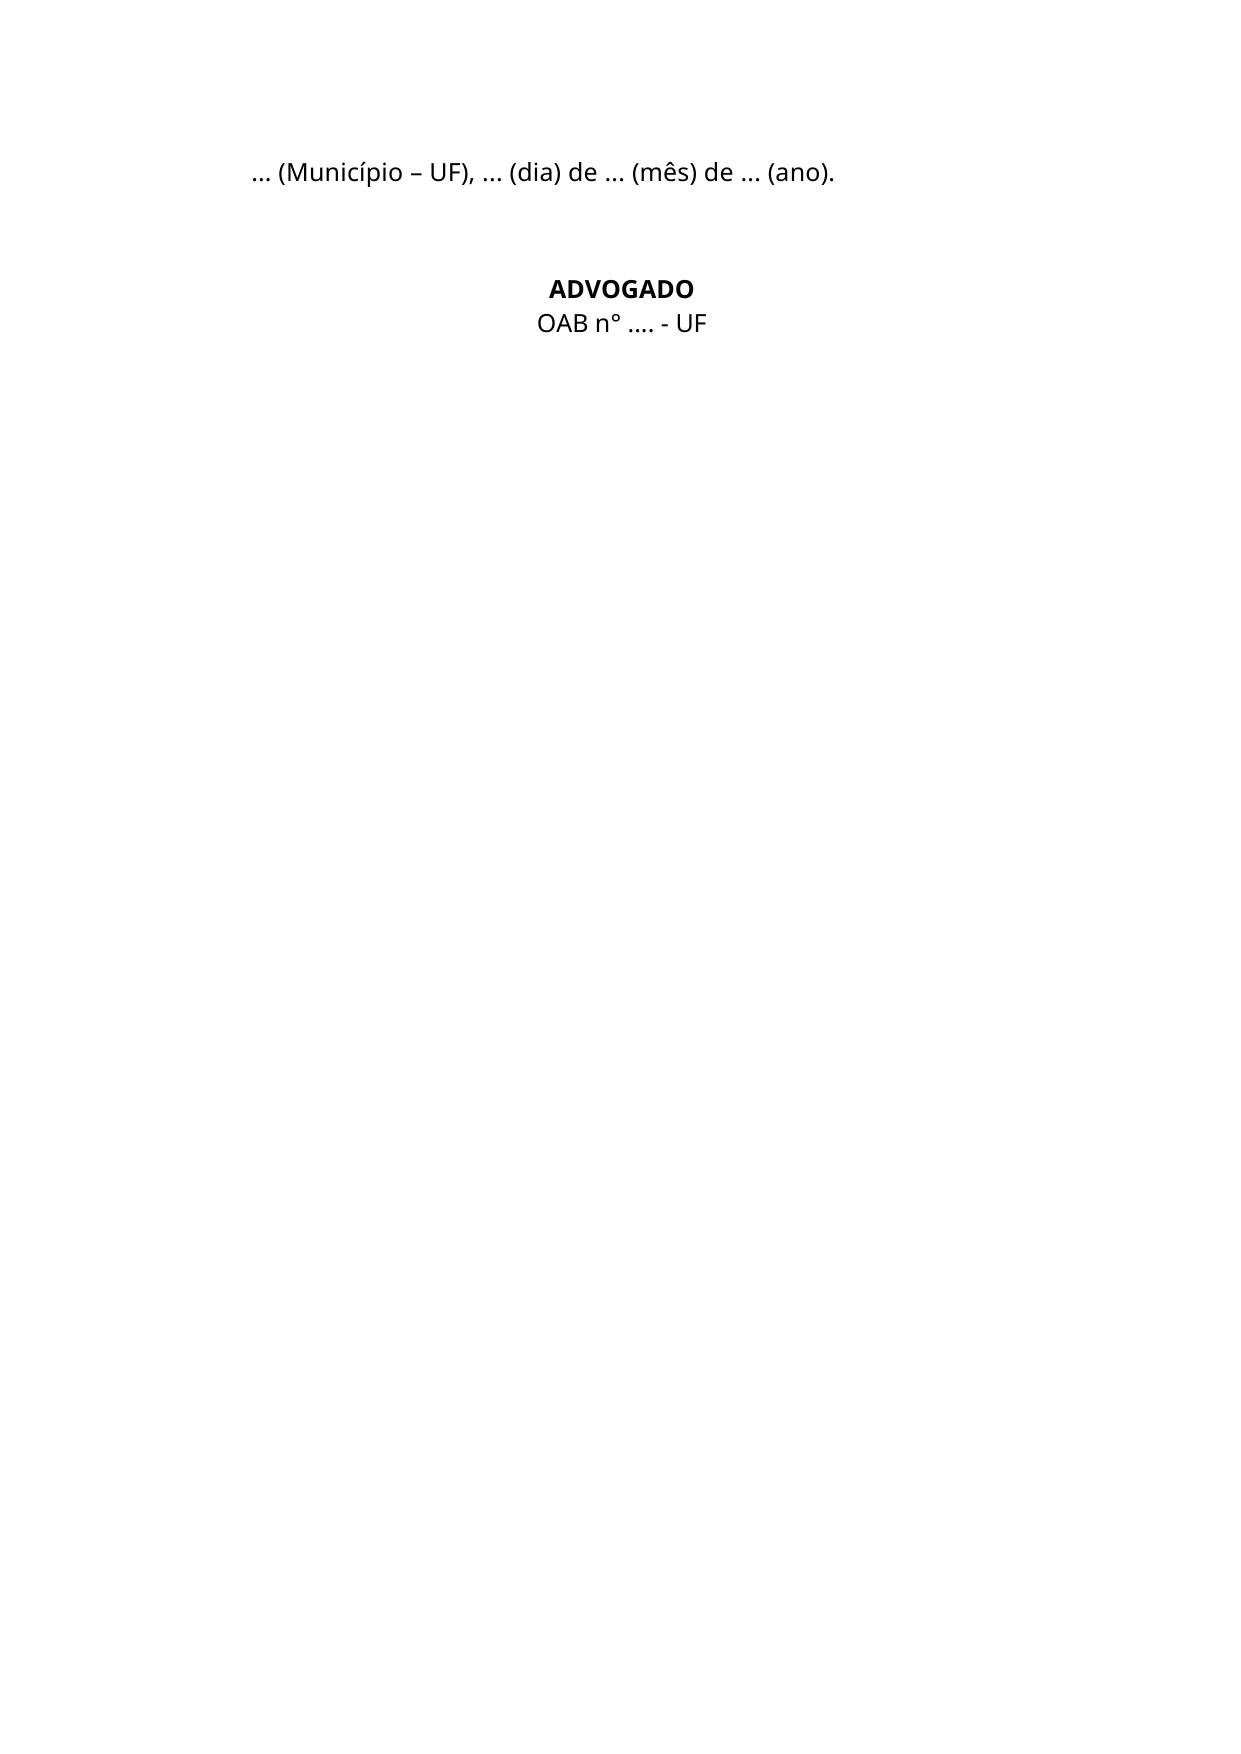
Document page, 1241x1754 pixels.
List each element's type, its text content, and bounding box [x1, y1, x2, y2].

text OAB n° .... - UF [314, 306, 929, 340]
text ... (Município – UF), ... (dia) de ... (mês) de ... (ano). [177, 148, 1063, 188]
text ADVOGADO [314, 272, 929, 306]
